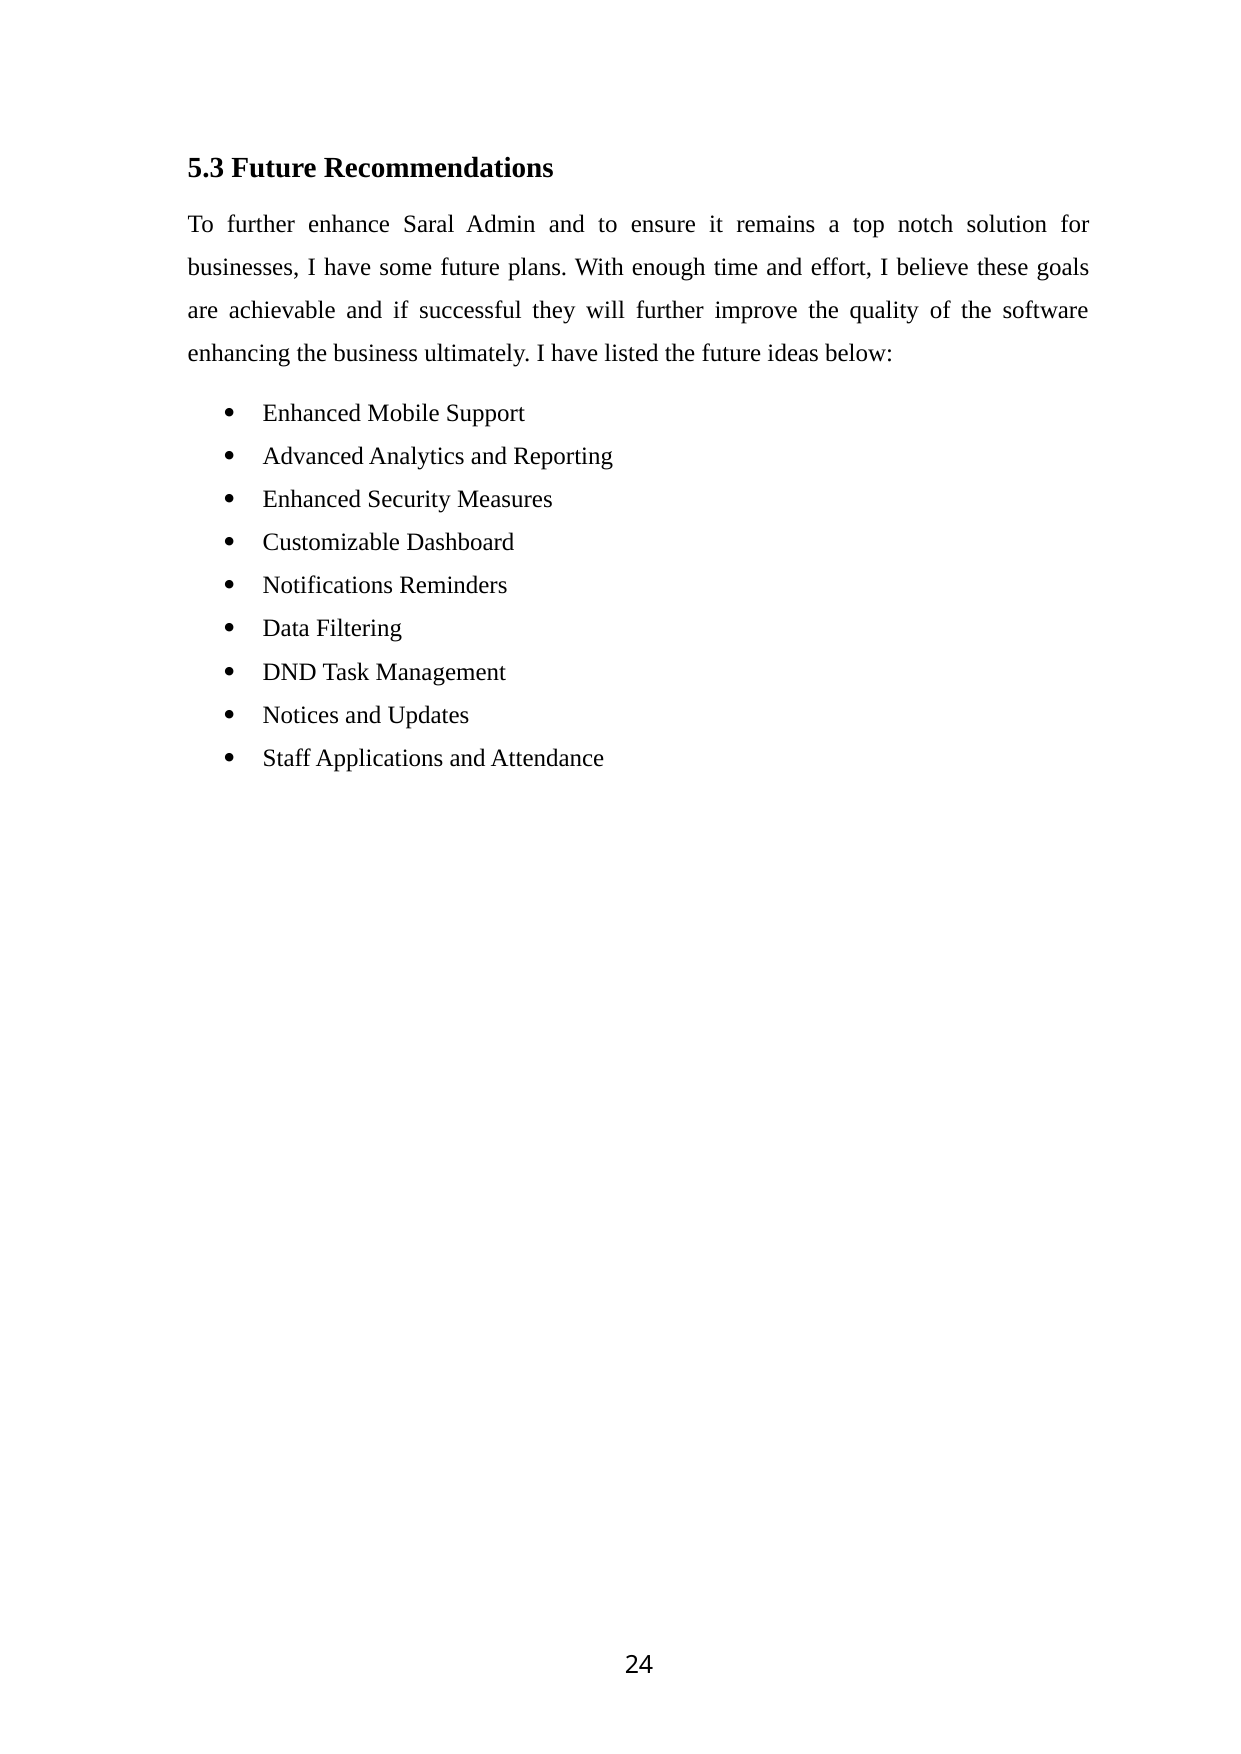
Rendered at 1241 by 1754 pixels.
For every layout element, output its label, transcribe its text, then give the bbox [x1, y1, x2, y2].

list Enhanced Mobile Support [225, 398, 1090, 427]
list Notices and Updates [225, 700, 1090, 728]
text To further enhance Saral Admin and to ensure it remains a top notch solution for businesses, I have some future plans. With enough time and effort, I believe these goals are achievable and if successful they will further improve the quality of the software enhancing the business ultimately. I have listed the future ideas below: [187, 209, 1090, 367]
subtitle 5.3 Future Recommendations [187, 150, 1090, 183]
list Data Filtering [225, 613, 1090, 642]
list Enhanced Security Measures [225, 484, 1090, 513]
list Staff Applications and Attendance [225, 743, 1090, 772]
list Notifications Reminders [225, 570, 1090, 599]
list Advanced Analytics and Reporting [225, 441, 1090, 470]
list Customizable Dashboard [225, 527, 1090, 556]
list DND Task Management [225, 657, 1090, 685]
